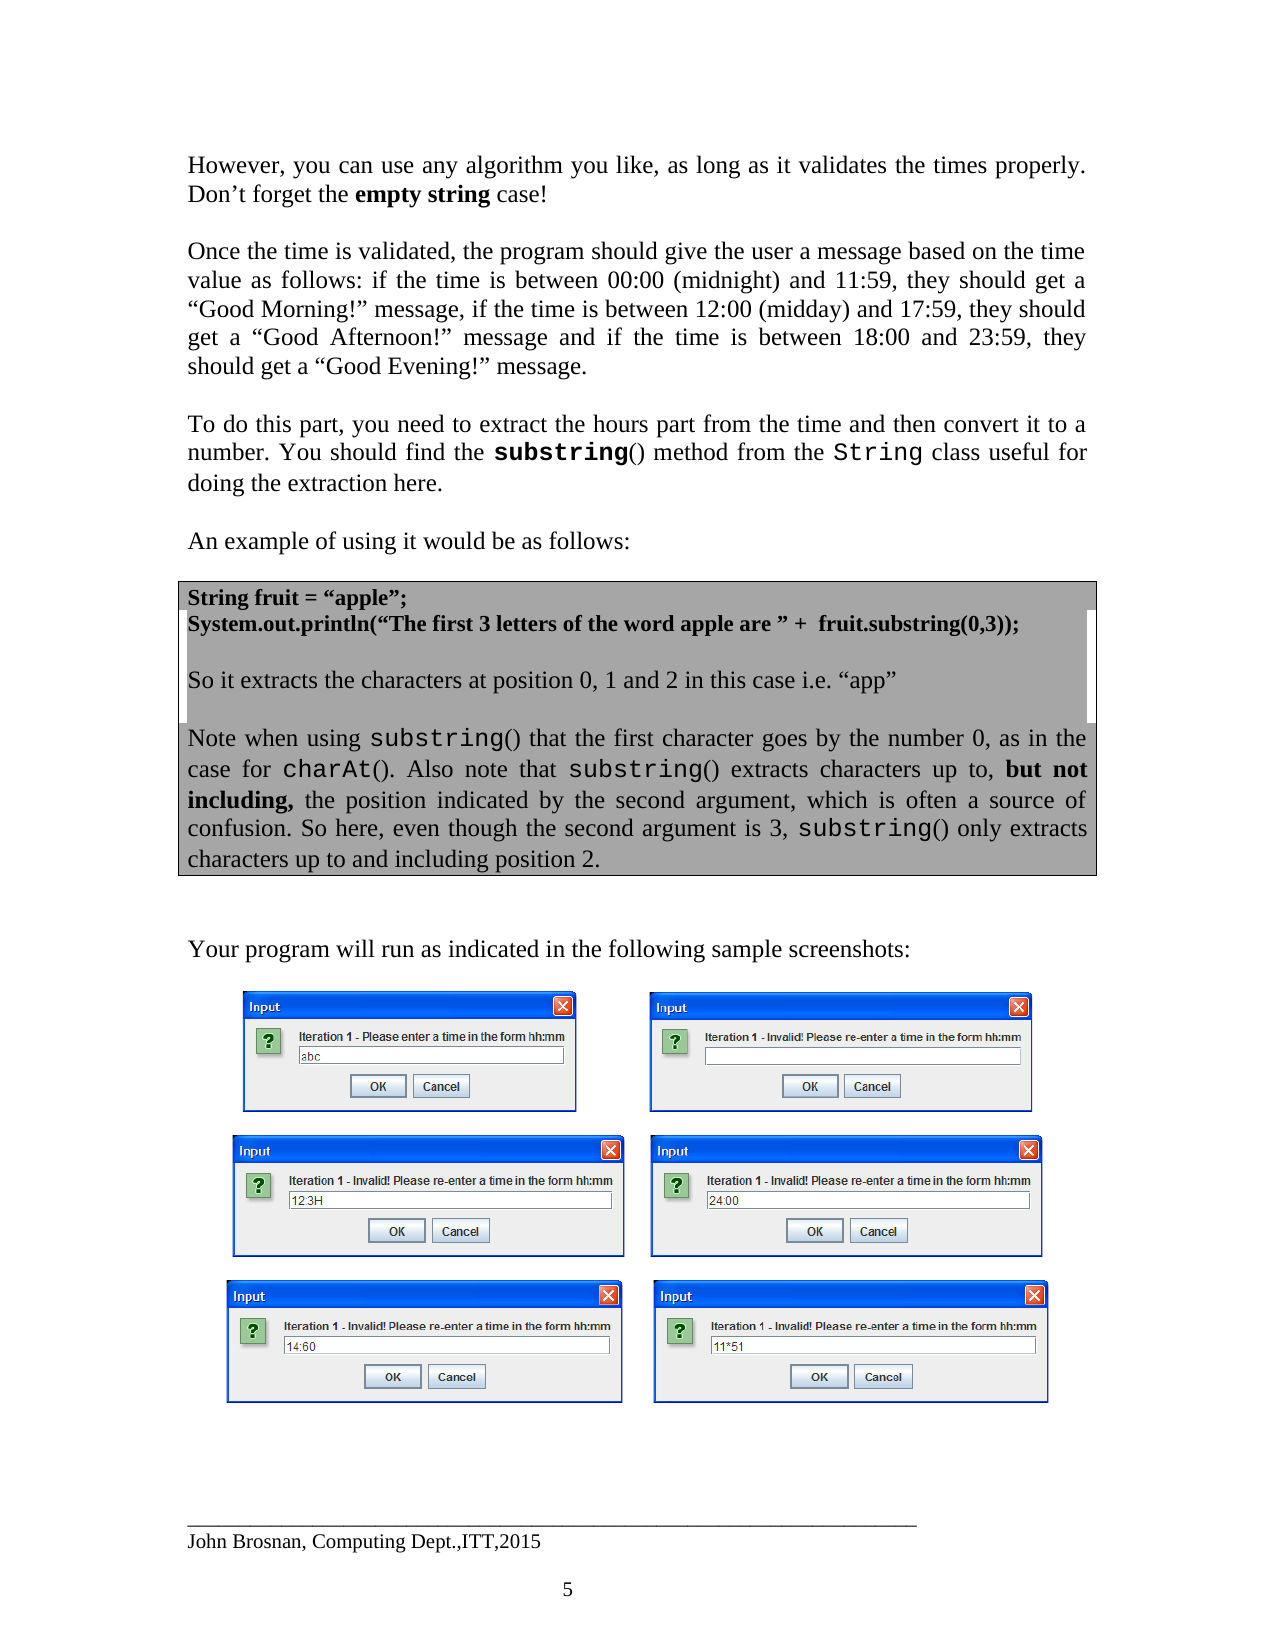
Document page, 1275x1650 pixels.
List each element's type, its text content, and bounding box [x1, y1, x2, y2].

text System.out.println(“The first 3 letters of the word apple are ” + fruit.substring(0,3)); [187, 610, 1087, 637]
picture [649, 992, 1033, 1112]
text Your program will run as indicated in the following sample screenshots: [187, 934, 1087, 962]
picture [226, 1280, 623, 1403]
text So it extracts the characters at position 0, 1 and 2 in this case i.e. “app” [187, 666, 1087, 694]
text An example of using it would be as follows: [187, 526, 1087, 554]
picture [232, 1135, 625, 1257]
picture [650, 1135, 1043, 1257]
text To do this part, you need to extract the hours part from the time and then convert it to a number. You should find the substring() method from the String class useful for doing the extraction here. [187, 409, 1087, 497]
text String fruit = “apple”; [179, 582, 1096, 610]
picture [242, 991, 577, 1112]
picture [653, 1280, 1049, 1403]
text However, you can use any algorithm you like, as long as it validates the times properly. Don’t forget the empty string case! [187, 150, 1087, 207]
text Once the time is validated, the program should give the user a message based on the time value as follows: if the time is between 00:00 (midnight) and 11:59, they should get a “Good Morning!” message, if the time is between 12:00 (midday) and 17:59, they should get a “Good Afternoon!” message and if the time is between 18:00 and 23:59, they should get a “Good Evening!” message. [187, 236, 1087, 380]
text Note when using substring() that the first character goes by the number 0, as in the case for charAt(). Also note that substring() extracts characters up to, but not including, the position indicated by the second argument, which is often a source of confusion. So here, even though the second argument is 3, substring() only extracts characters up to and including position 2. [179, 720, 1096, 875]
